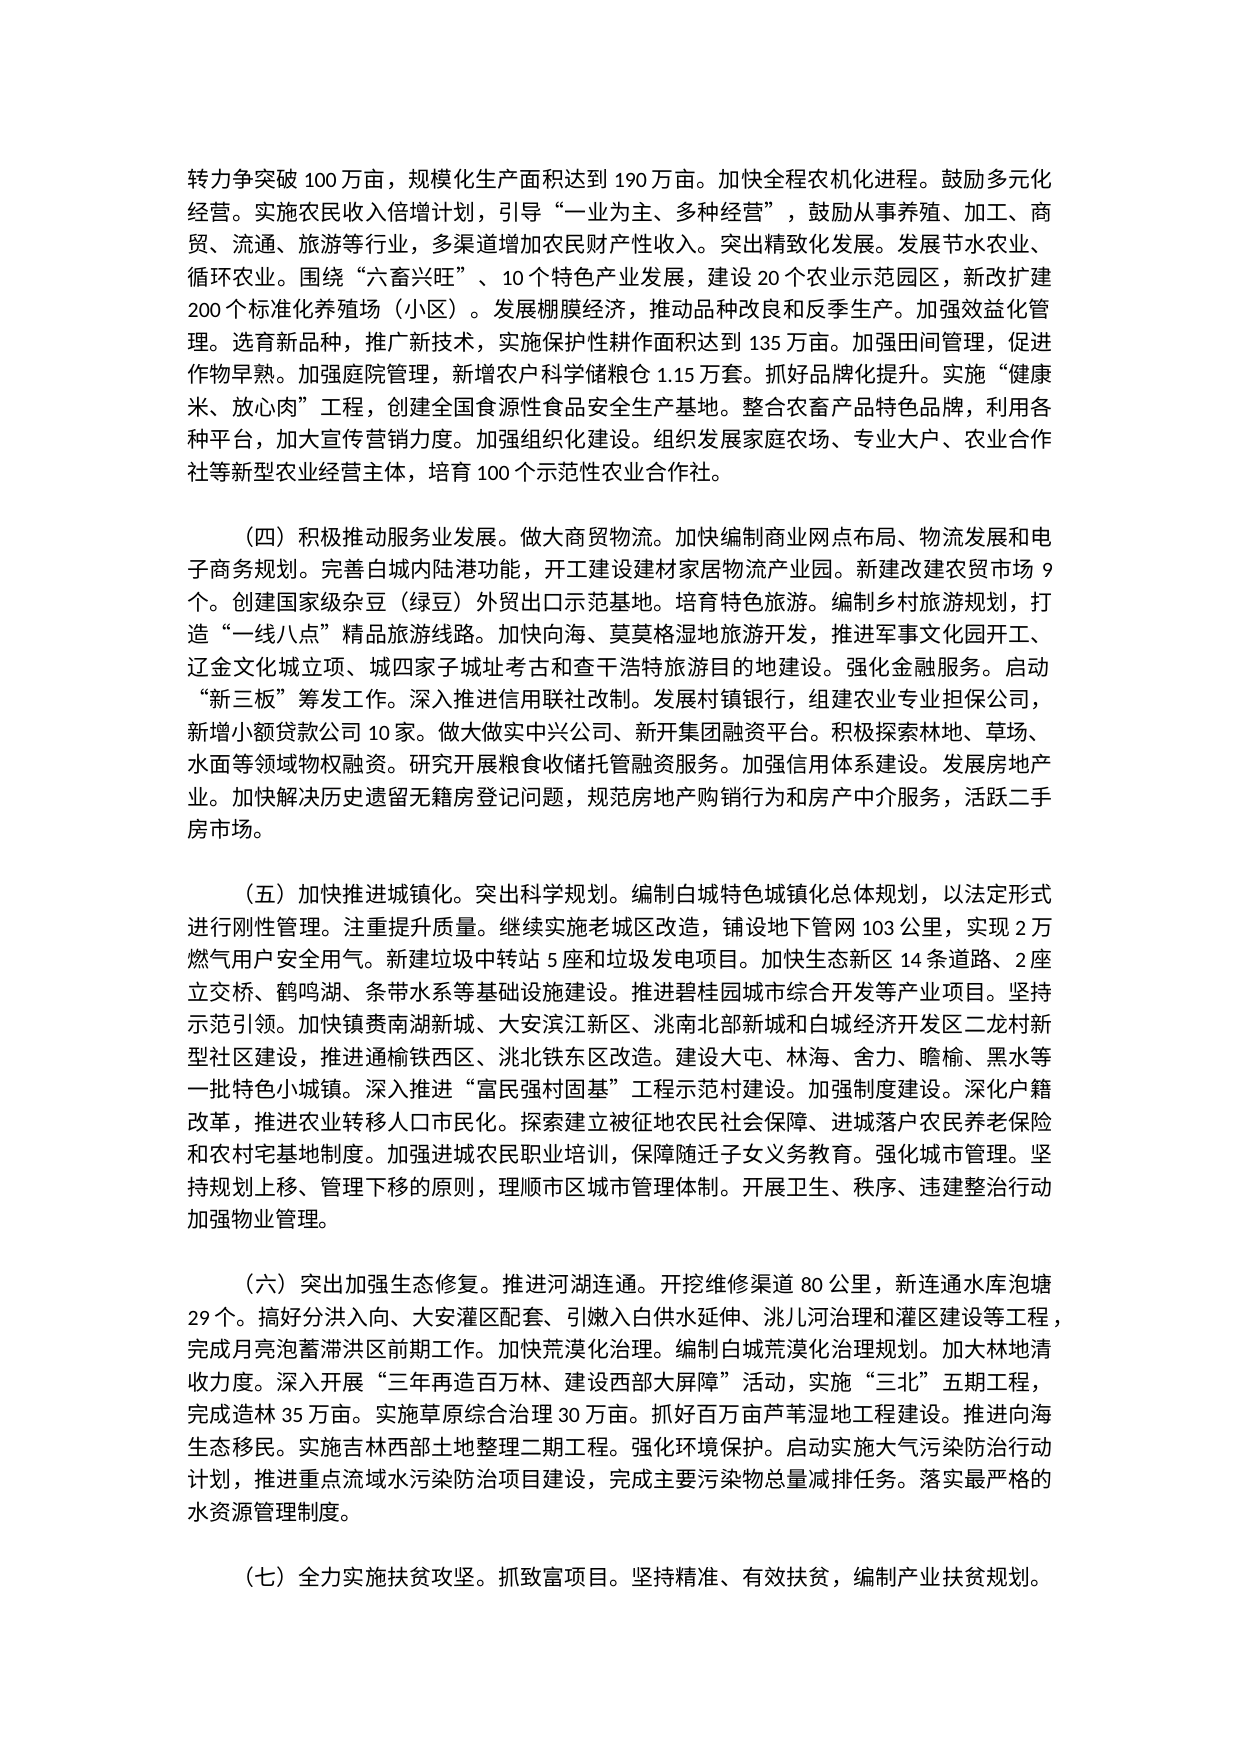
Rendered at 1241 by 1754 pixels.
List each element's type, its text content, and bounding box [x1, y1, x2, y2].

text （四）积极推动服务业发展。做大商贸物流。加快编制商业网点布局、物流发展和电子商务规划。完善白城内陆港功能，开工建设建材家居物流产业园。新建改建农贸市场9个。创建国家级杂豆（绿豆）外贸出口示范基地。培育特色旅游。编制乡村旅游规划，打造“一线八点”精品旅游线路。加快向海、莫莫格湿地旅游开发，推进军事文化园开工、辽金文化城立项、城四家子城址考古和查干浩特旅游目的地建设。强化金融服务。启动“新三板”筹发工作。深入推进信用联社改制。发展村镇银行，组建农业专业担保公司，新增小额贷款公司10家。做大做实中兴公司、新开集团融资平台。积极探索林地、草场、水面等领域物权融资。研究开展粮食收储托管融资服务。加强信用体系建设。发展房地产业。加快解决历史遗留无籍房登记问题，规范房地产购销行为和房产中介服务，活跃二手房市场。 [187, 519, 1053, 844]
text （五）加快推进城镇化。突出科学规划。编制白城特色城镇化总体规划，以法定形式进行刚性管理。注重提升质量。继续实施老城区改造，铺设地下管网103公里，实现2万燃气用户安全用气。新建垃圾中转站5座和垃圾发电项目。加快生态新区14条道路、2座立交桥、鹤鸣湖、条带水系等基础设施建设。推进碧桂园城市综合开发等产业项目。坚持示范引领。加快镇赉南湖新城、大安滨江新区、洮南北部新城和白城经济开发区二龙村新型社区建设，推进通榆铁西区、洮北铁东区改造。建设大屯、林海、舍力、瞻榆、黑水等一批特色小城镇。深入推进“富民强村固基”工程示范村建设。加强制度建设。深化户籍改革，推进农业转移人口市民化。探索建立被征地农民社会保障、进城落户农民养老保险和农村宅基地制度。加强进城农民职业培训，保障随迁子女义务教育。强化城市管理。坚持规划上移、管理下移的原则，理顺市区城市管理体制。开展卫生、秩序、违建整治行动。加强物业管理。 [187, 877, 1053, 1234]
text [187, 162, 1053, 487]
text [187, 1559, 1053, 1592]
text （六）突出加强生态修复。推进河湖连通。开挖维修渠道80公里，新连通水库泡塘29个。搞好分洪入向、大安灌区配套、引嫩入白供水延伸、洮儿河治理和灌区建设等工程，完成月亮泡蓄滞洪区前期工作。加快荒漠化治理。编制白城荒漠化治理规划。加大林地清收力度。深入开展“三年再造百万林、建设西部大屏障”活动，实施“三北”五期工程，完成造林35万亩。实施草原综合治理30万亩。抓好百万亩芦苇湿地工程建设。推进向海生态移民。实施吉林西部土地整理二期工程。强化环境保护。启动实施大气污染防治行动计划，推进重点流域水污染防治项目建设，完成主要污染物总量减排任务。落实最严格的水资源管理制度。 [187, 1267, 1053, 1527]
